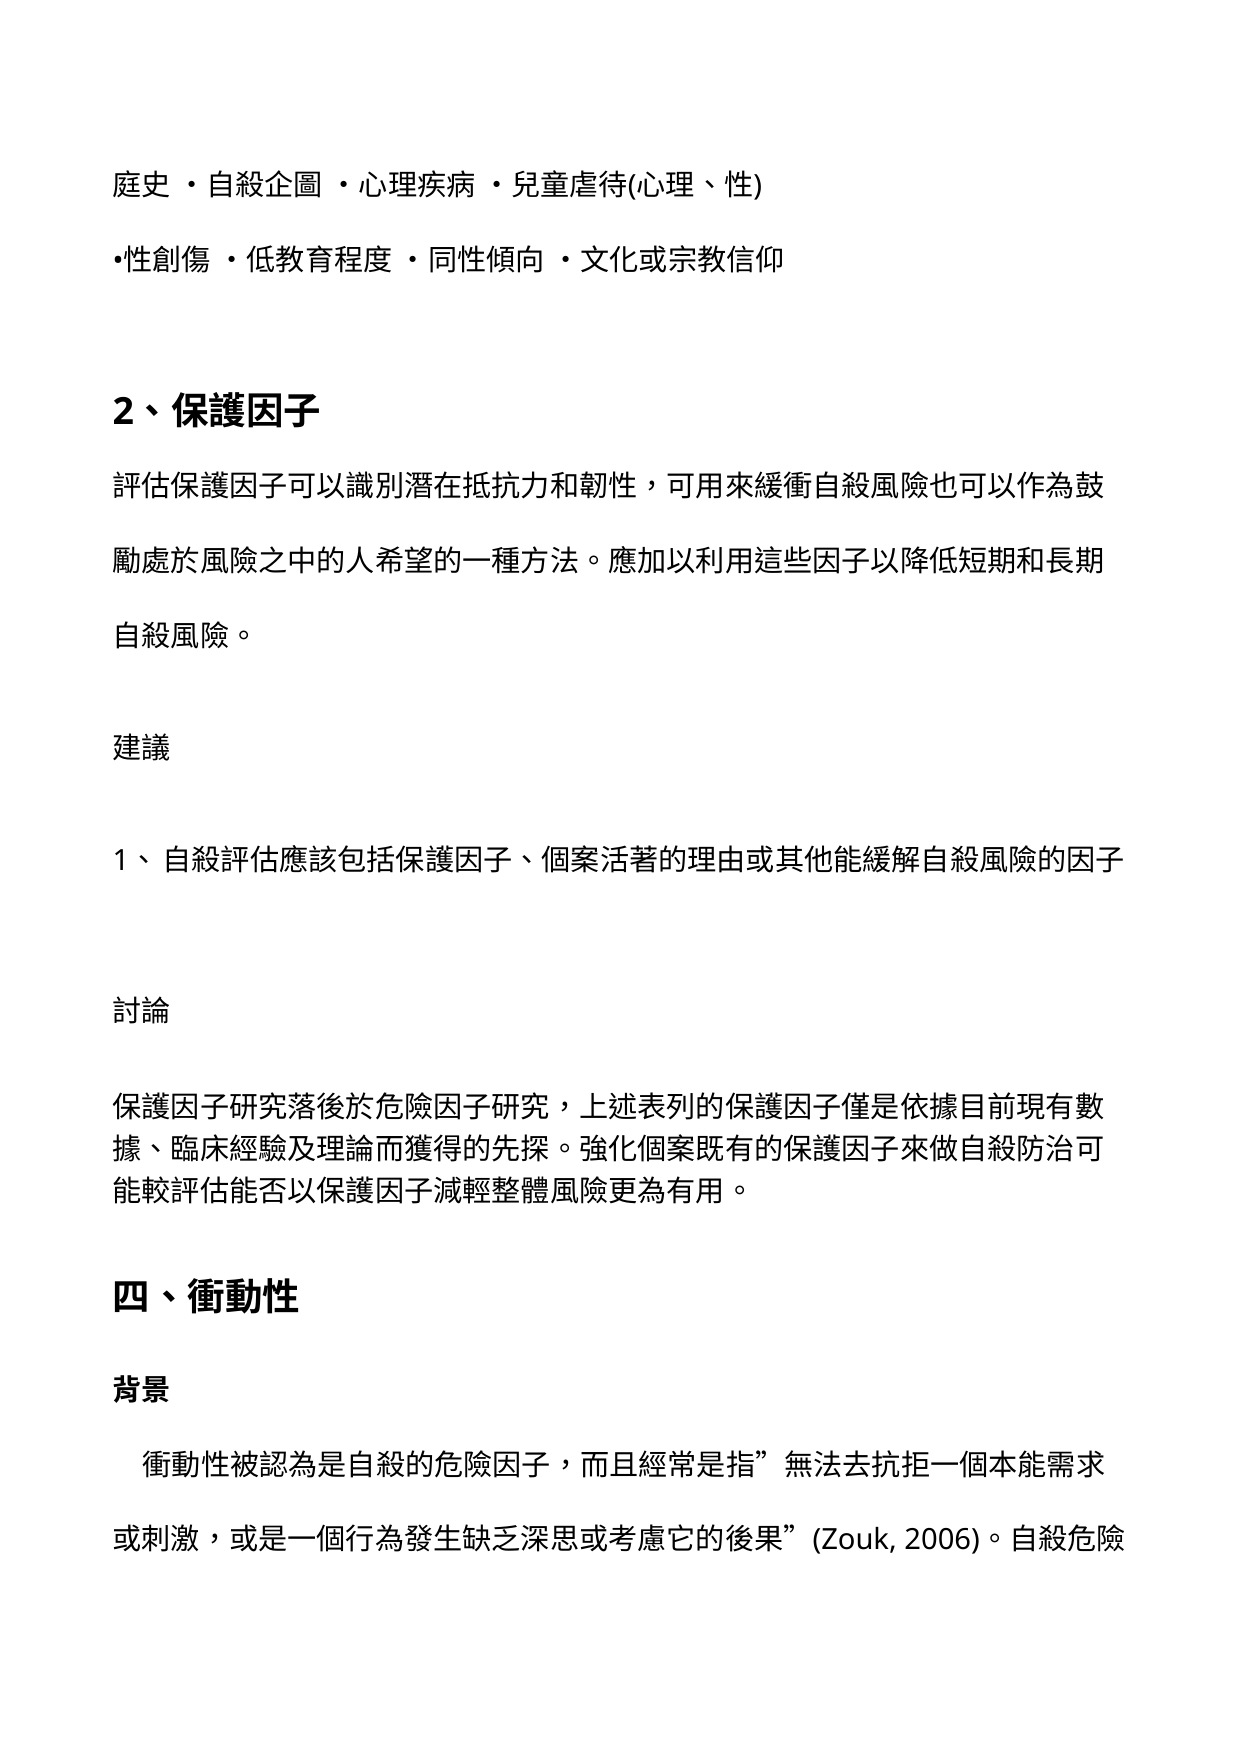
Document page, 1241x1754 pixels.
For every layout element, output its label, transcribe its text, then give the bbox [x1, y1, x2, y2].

text 建議 [112, 708, 1128, 783]
text 2、保護因子 [112, 371, 1128, 446]
text 1、 自殺評估應該包括保護因子、個案活著的理由或其他能緩解自殺風險的因子 [112, 821, 1128, 896]
text 討論 [112, 971, 1128, 1046]
text 保護因子研究落後於危險因子研究，上述表列的保護因子僅是依據目前現有數據、臨床經驗及理論而獲得的先探。強化個案既有的保護因子來做自殺防治可能較評估能否以保護因子減輕整體風險更為有用。 [112, 1083, 1128, 1210]
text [112, 1425, 1128, 1575]
text 評估保護因子可以識別潛在抵抗力和韌性，可用來緩衝自殺風險也可以作為鼓勵處於風險之中的人希望的一種方法。應加以利用這些因子以降低短期和長期自殺風險。 [112, 446, 1128, 671]
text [112, 146, 1128, 221]
text •性創傷 •低教育程度 •同性傾向 •文化或宗教信仰 [112, 221, 1128, 296]
text 四、衝動性 [112, 1267, 1128, 1321]
text 背景 [112, 1350, 1128, 1425]
